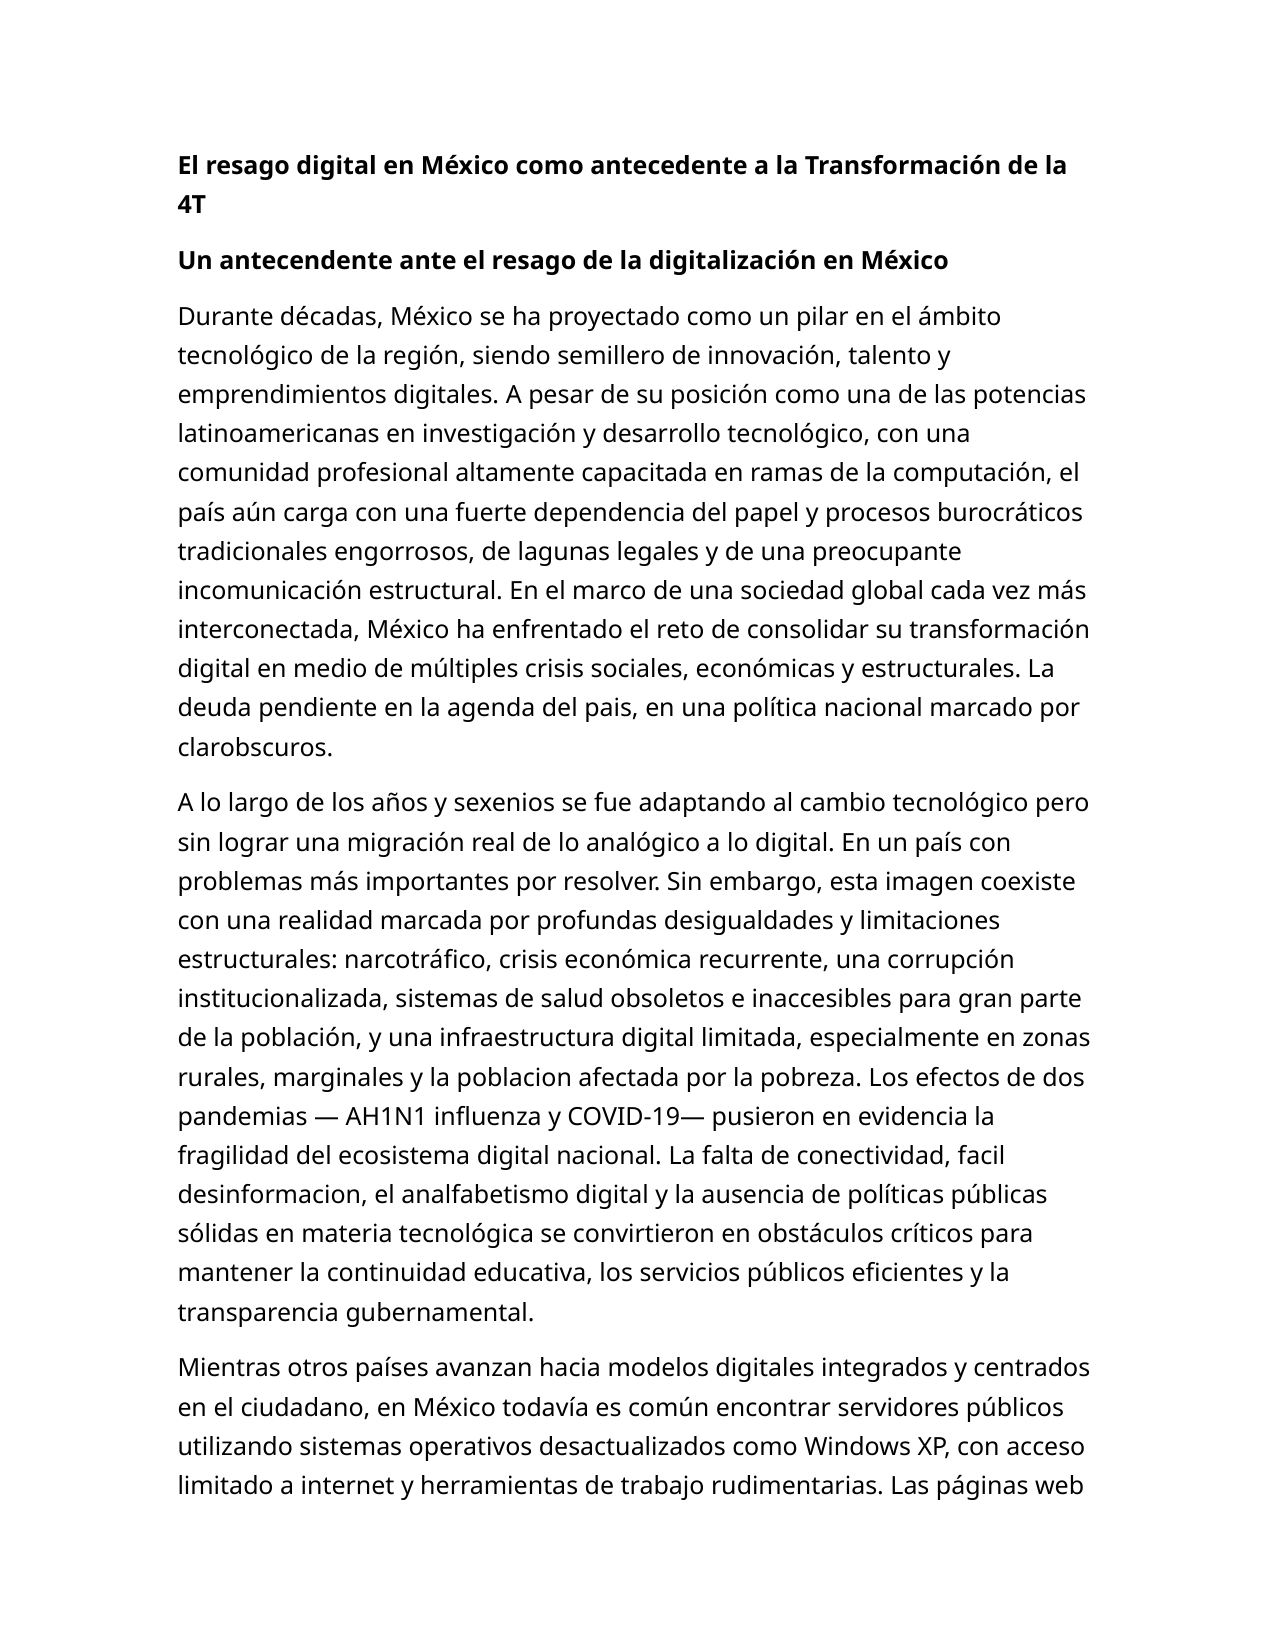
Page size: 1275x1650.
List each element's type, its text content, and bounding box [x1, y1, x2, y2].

text Durante décadas, México se ha proyectado como un pilar en el ámbito tecnológico de la región, siendo semillero de innovación, talento y emprendimientos digitales. A pesar de su posición como una de las potencias latinoamericanas en investigación y desarrollo tecnológico, con una comunidad profesional altamente capacitada en ramas de la computación, el país aún carga con una fuerte dependencia del papel y procesos burocráticos tradicionales engorrosos, de lagunas legales y de una preocupante incomunicación estructural. En el marco de una sociedad global cada vez más interconectada, México ha enfrentado el reto de consolidar su transformación digital en medio de múltiples crisis sociales, económicas y estructurales. La deuda pendiente en la agenda del pais, en una política nacional marcado por clarobscuros. [177, 298, 1098, 763]
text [177, 1350, 1098, 1502]
text Un antecendente ante el resago de la digitalización en México [177, 243, 1098, 277]
text El resago digital en México como antecedente a la Transformación de la 4T [177, 148, 1098, 221]
text A lo largo de los años y sexenios se fue adaptando al cambio tecnológico pero sin lograr una migración real de lo analógico a lo digital. En un país con problemas más importantes por resolver. Sin embargo, esta imagen coexiste con una realidad marcada por profundas desigualdades y limitaciones estructurales: narcotráfico, crisis económica recurrente, una corrupción institucionalizada, sistemas de salud obsoletos e inaccesibles para gran parte de la población, y una infraestructura digital limitada, especialmente en zonas rurales, marginales y la poblacion afectada por la pobreza. Los efectos de dos pandemias — AH1N1 influenza y COVID-19— pusieron en evidencia la fragilidad del ecosistema digital nacional. La falta de conectividad, facil desinformacion, el analfabetismo digital y la ausencia de políticas públicas sólidas en materia tecnológica se convirtieron en obstáculos críticos para mantener la continuidad educativa, los servicios públicos eficientes y la transparencia gubernamental. [177, 785, 1098, 1328]
